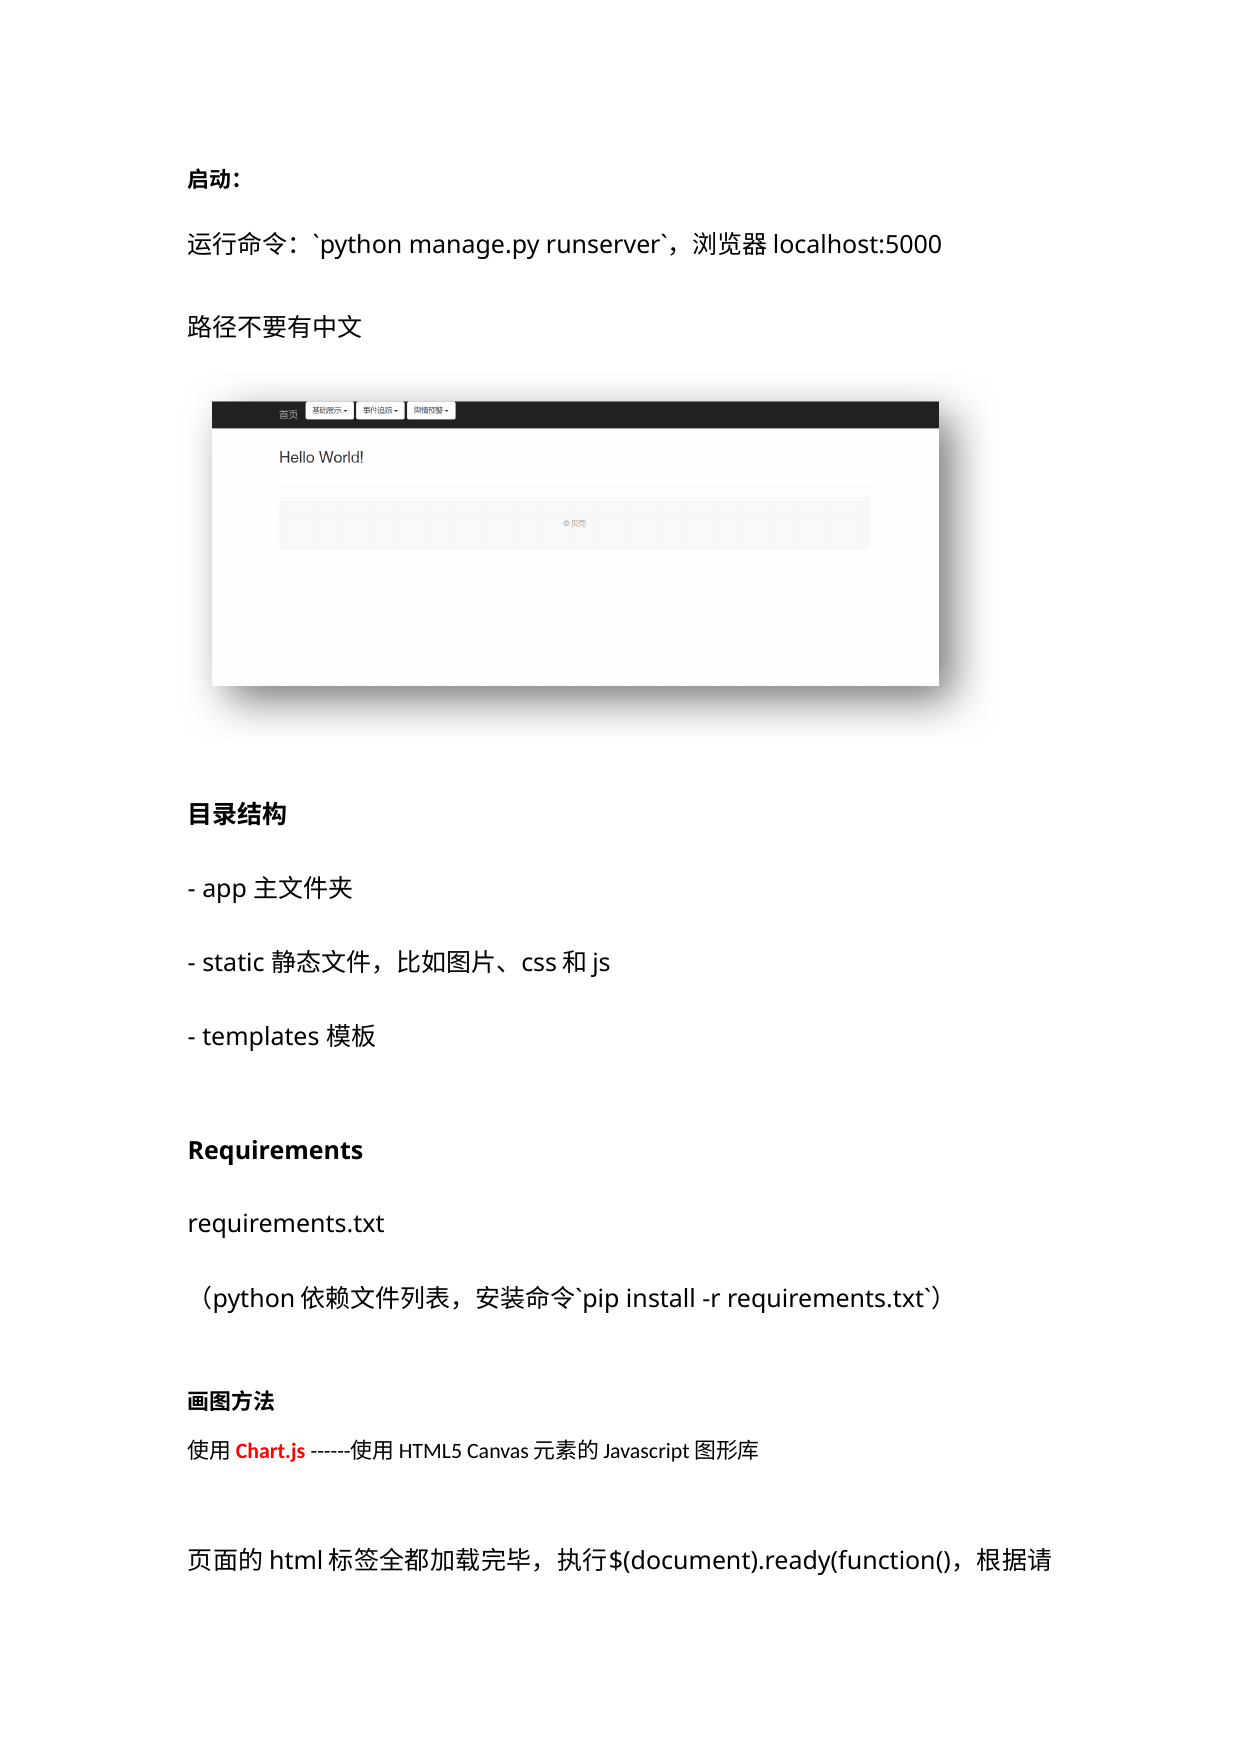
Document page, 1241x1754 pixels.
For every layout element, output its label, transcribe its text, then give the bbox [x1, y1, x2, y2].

text - app 主文件夹 [187, 854, 1053, 919]
text 运行命令：`python manage.py runserver`，浏览器localhost:5000 [187, 210, 1053, 275]
picture [212, 401, 939, 686]
text 目录结构 [187, 780, 1053, 845]
text requirements.txt [187, 1191, 1053, 1256]
text （python依赖文件列表，安装命令`pip install -r requirements.txt`） [187, 1264, 1053, 1329]
text 路径不要有中文 [187, 293, 1053, 358]
text Requirements [187, 1117, 1053, 1182]
text - templates 模板 [187, 1002, 1053, 1067]
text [187, 1526, 1053, 1591]
text - static 静态文件，比如图片、css和js [187, 928, 1053, 993]
text 启动： [187, 162, 1053, 194]
text 使用Chart.js ------使用HTML5 Canvas元素的Javascript图形库 [187, 1432, 1053, 1465]
text 画图方法 [187, 1384, 1053, 1416]
